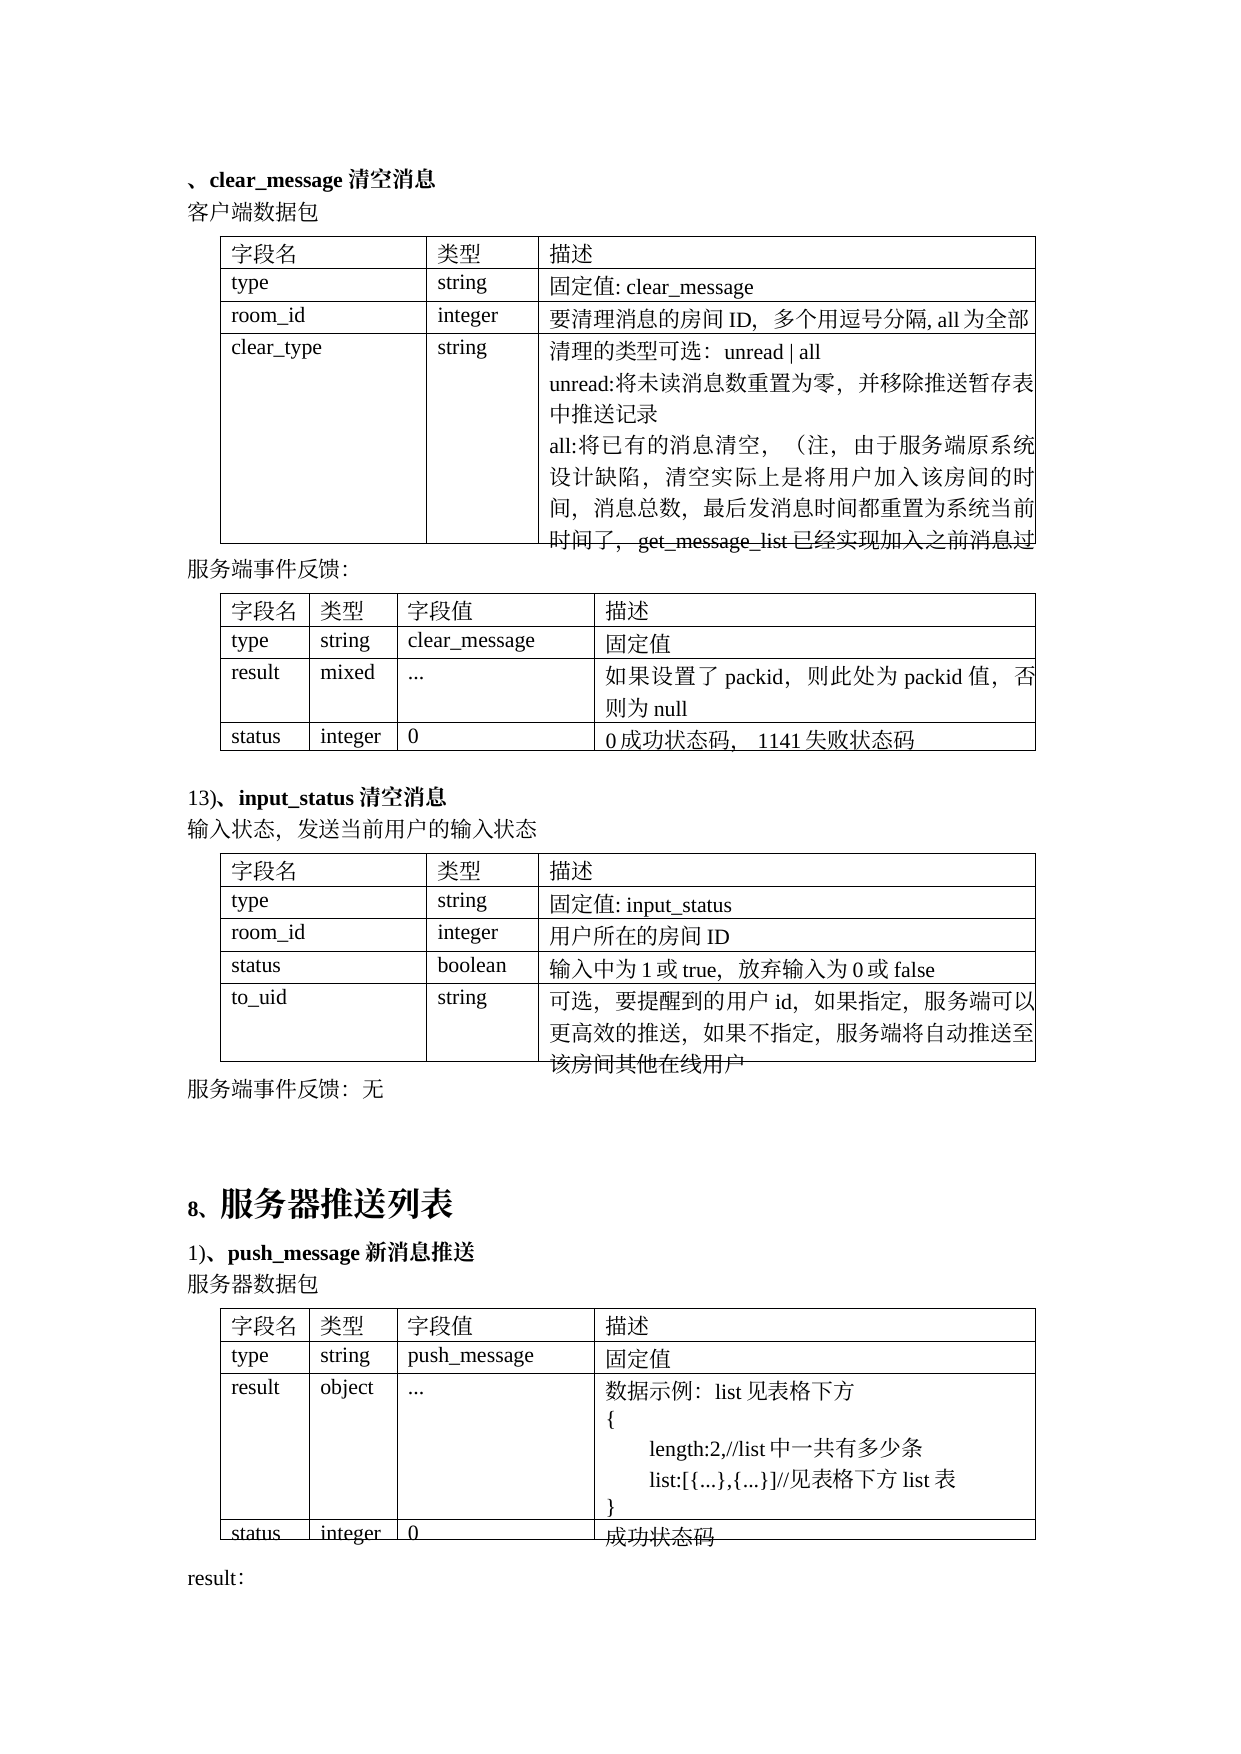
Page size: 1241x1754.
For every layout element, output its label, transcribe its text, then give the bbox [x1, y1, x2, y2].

list 服务器推送列表 [187, 1169, 1053, 1234]
text 客户端数据包 [187, 194, 1053, 227]
text 服务端事件反馈：无 [187, 877, 1053, 1104]
text 服务端事件反馈： [187, 259, 1053, 584]
list 、clear_message 清空消息 [187, 162, 1053, 194]
text 服务器数据包 [187, 1267, 1053, 1299]
list 、push_message 新消息推送 [187, 1234, 1053, 1267]
text result： [187, 1299, 1053, 1592]
text 输入状态，发送当前用户的输入状态 [187, 812, 1053, 844]
list 、input_status 清空消息 [187, 617, 1053, 812]
